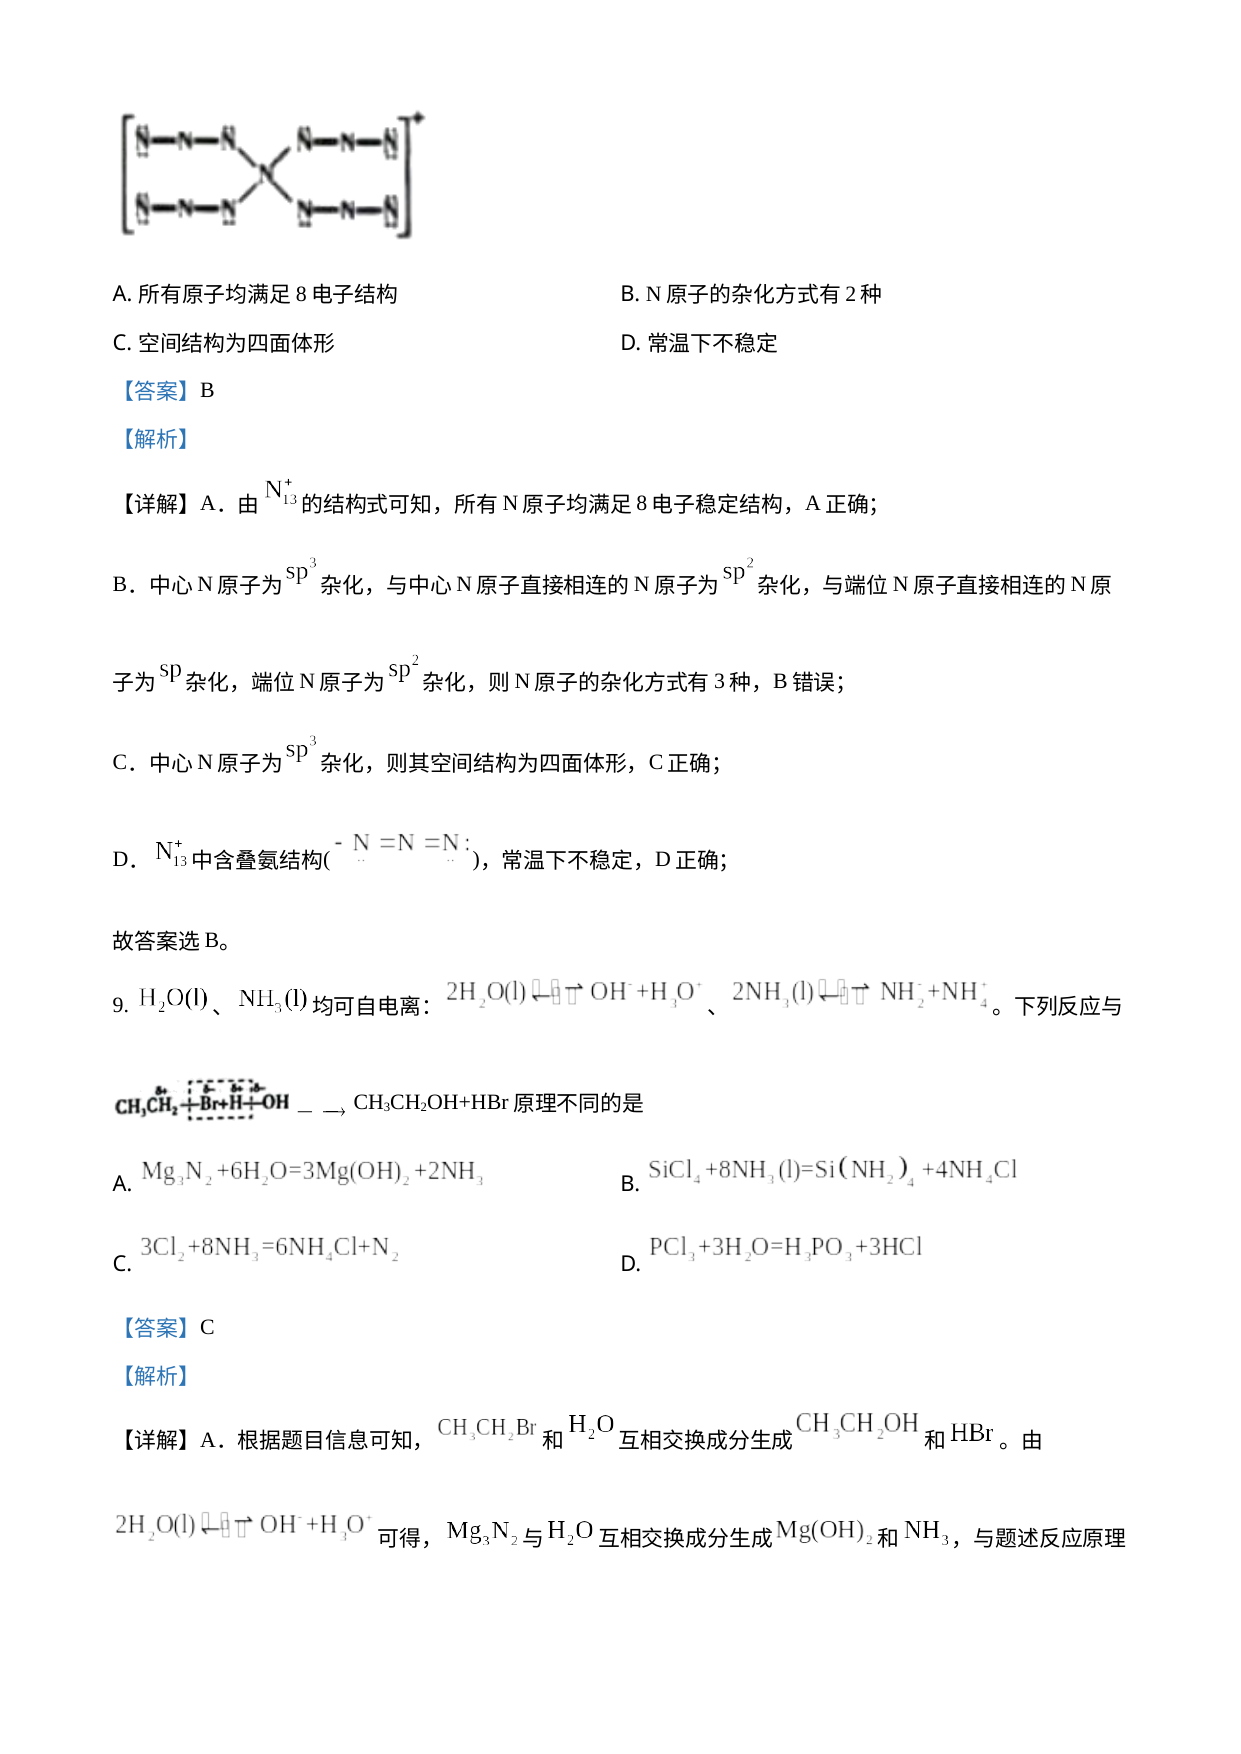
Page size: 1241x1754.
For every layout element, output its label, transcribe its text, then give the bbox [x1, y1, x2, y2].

picture [112, 101, 443, 251]
text C. 空间结构为四面体形 D. 常温下不稳定 [112, 325, 1128, 358]
text 【答案】B [112, 374, 1128, 406]
text 【答案】C [112, 1310, 1128, 1343]
picture [112, 1069, 289, 1125]
text C．中心N原子为杂化，则其空间结构为四面体形，C正确； [112, 729, 1128, 794]
text A. B. [112, 1150, 1128, 1215]
text 故答案选B。 [112, 924, 1128, 956]
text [112, 1407, 1128, 1569]
text 【详解】A．由的结构式可知，所有N原子均满足8电子稳定结构，A正确； [112, 470, 1128, 535]
text 【解析】 [112, 1358, 1128, 1391]
text 【解析】 [112, 422, 1128, 454]
text 9. 、均可自电离：、。下列反应与CH3CH2OH+HBr原理不同的是 [112, 972, 1128, 1134]
text A. 所有原子均满足8电子结构 B. N原子的杂化方式有2种 [112, 277, 1128, 309]
text D．中含叠氨结构()，常温下不稳定，D正确； [112, 810, 1128, 908]
text C. D. [112, 1230, 1128, 1295]
text B．中心N原子为杂化，与中心N原子直接相连的N原子为杂化，与端位N原子直接相连的N原子为杂化，端位N原子为杂化，则N原子的杂化方式有3种，B错误； [112, 551, 1128, 714]
